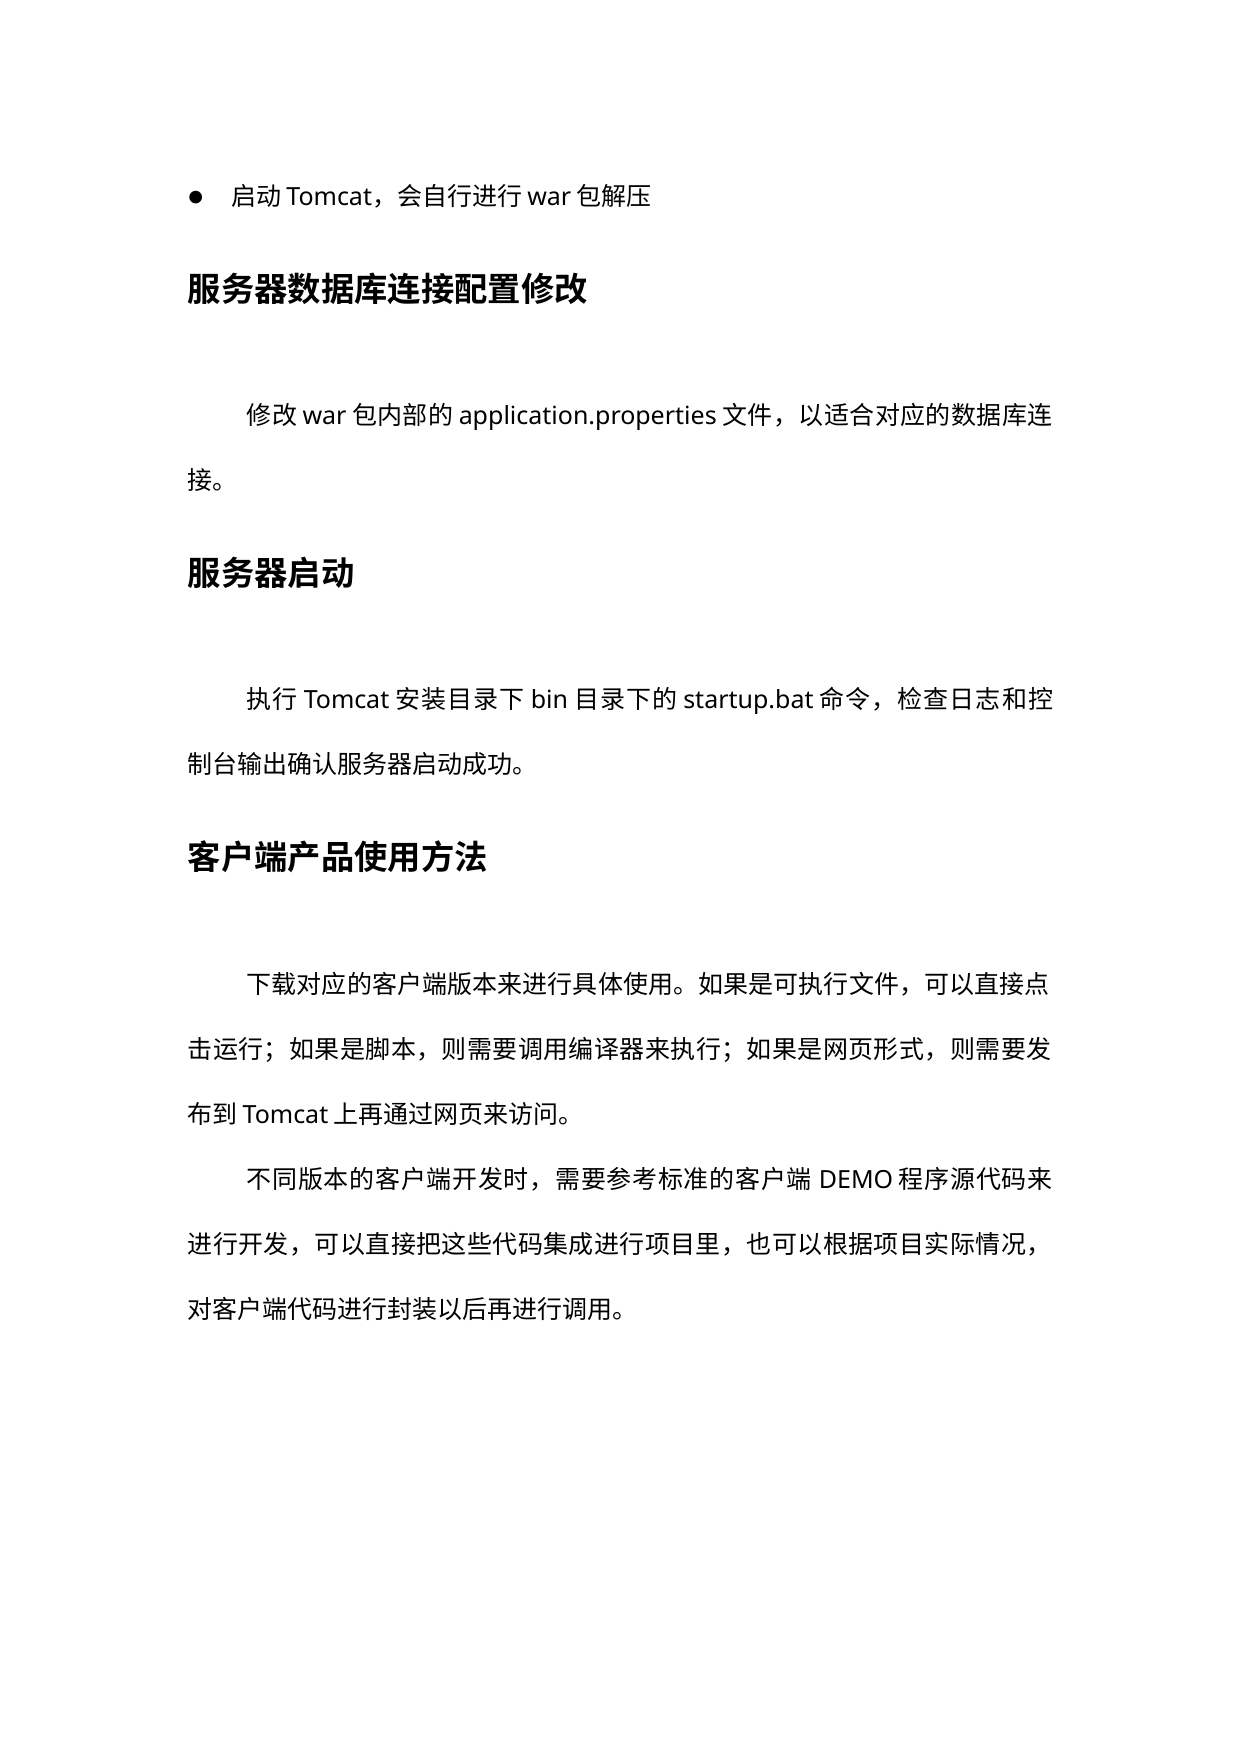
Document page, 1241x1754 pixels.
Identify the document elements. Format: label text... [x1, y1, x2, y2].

text 修改war包内部的application.properties文件，以适合对应的数据库连接。 [187, 381, 1053, 511]
text 下载对应的客户端版本来进行具体使用。如果是可执行文件，可以直接点击运行；如果是脚本，则需要调用编译器来执行；如果是网页形式，则需要发布到Tomcat上再通过网页来访问。 [187, 950, 1053, 1145]
text 执行Tomcat安装目录下bin目录下的startup.bat命令，检查日志和控制台输出确认服务器启动成功。 [187, 666, 1053, 796]
text 不同版本的客户端开发时，需要参考标准的客户端DEMO程序源代码来进行开发，可以直接把这些代码集成进行项目里，也可以根据项目实际情况，对客户端代码进行封装以后再进行调用。 [187, 1145, 1053, 1340]
list 启动Tomcat，会自行进行war包解压 [187, 162, 1053, 227]
subtitle 客户端产品使用方法 [187, 823, 1053, 888]
subtitle 服务器启动 [187, 538, 1053, 603]
subtitle 服务器数据库连接配置修改 [187, 254, 1053, 319]
